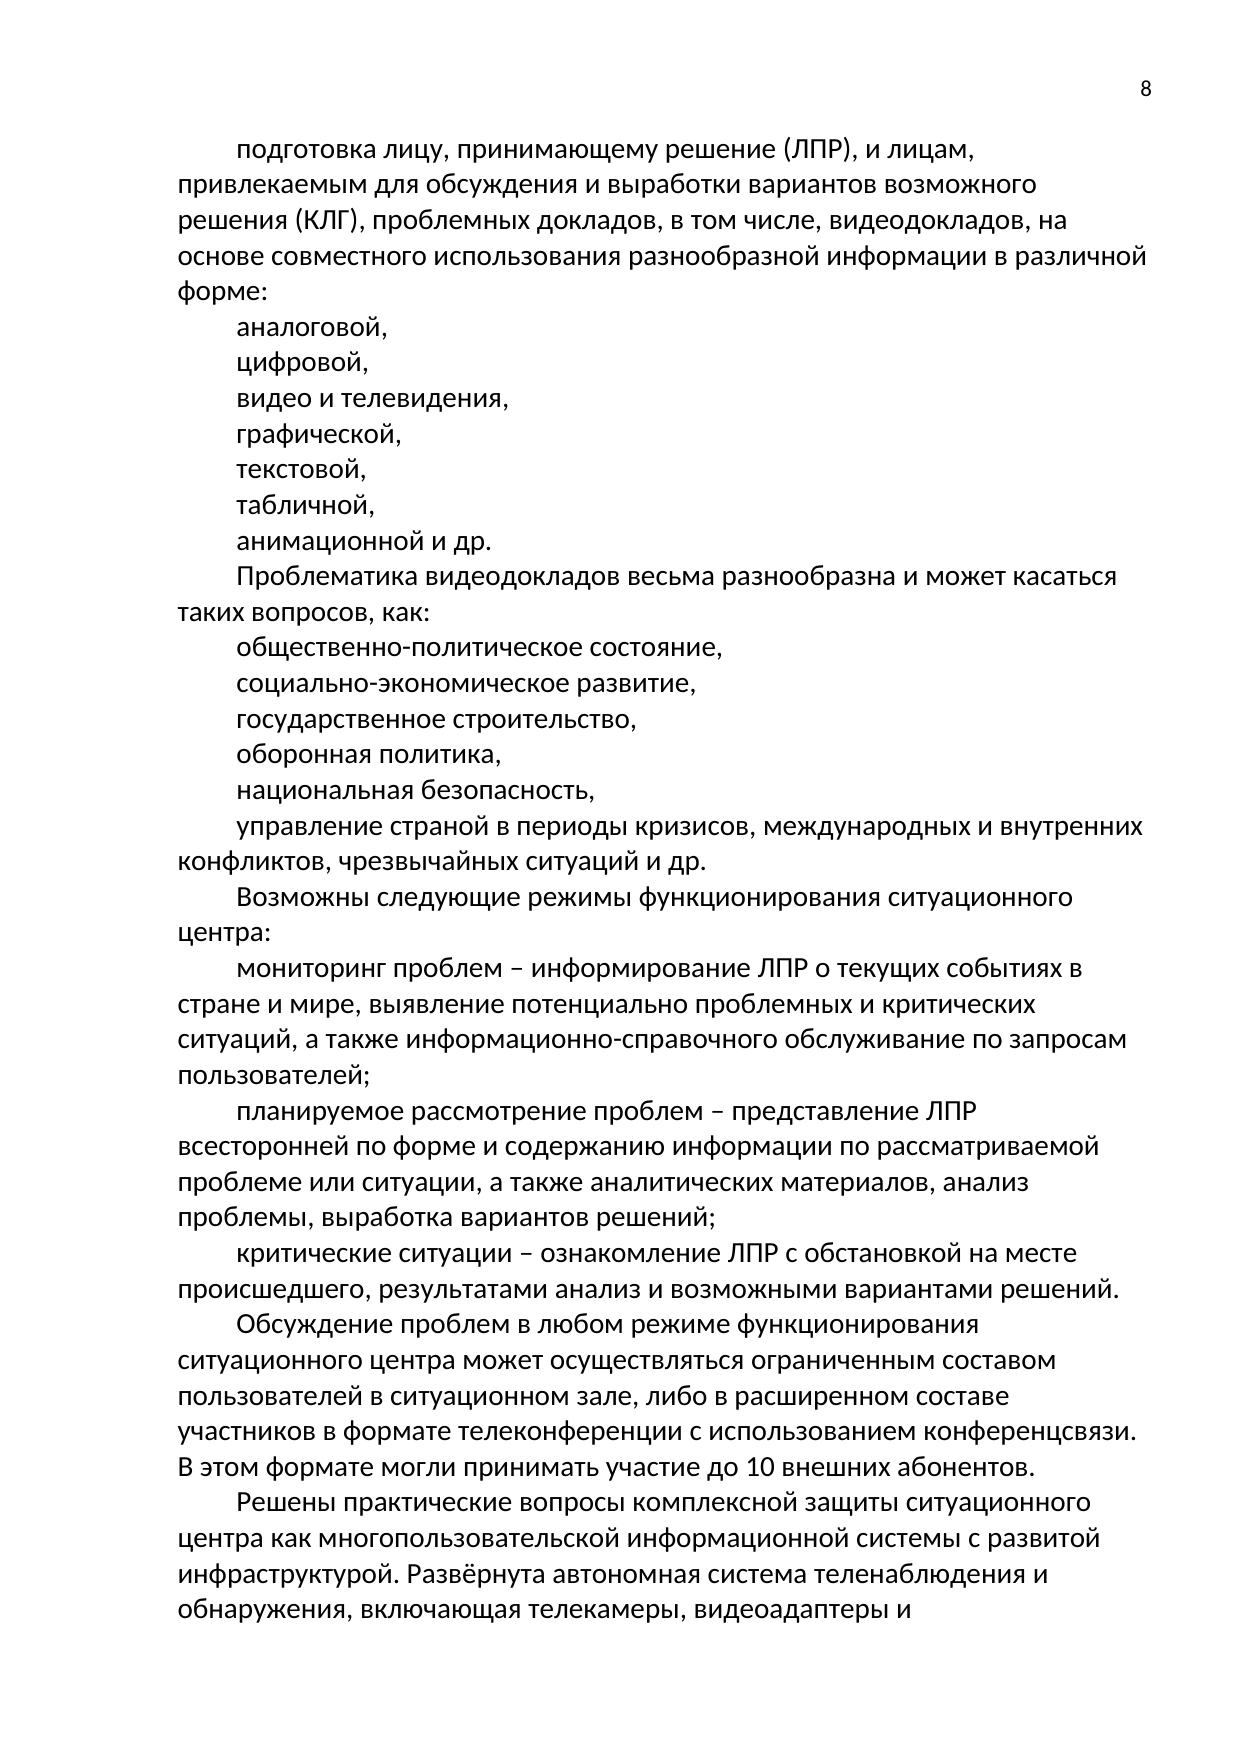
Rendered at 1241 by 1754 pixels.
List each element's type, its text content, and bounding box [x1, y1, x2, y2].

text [177, 1483, 1152, 1626]
text государственное строительство, [177, 700, 1152, 735]
text планируемое рассмотрение проблем – представление ЛПР всесторонней по форме и содержанию информации по рассматриваемой проблеме или ситуации, а также аналитических материалов, анализ проблемы, выработка вариантов решений; [177, 1092, 1152, 1234]
text текстовой, [177, 450, 1152, 486]
text видео и телевидения, [177, 379, 1152, 415]
text национальная безопасность, [177, 771, 1152, 807]
text мониторинг проблем – информирование ЛПР о текущих событиях в стране и мире, выявление потенциально проблемных и критических ситуаций, а также информационно-справочного обслуживание по запросам пользователей; [177, 949, 1152, 1092]
text общественно-политическое состояние, [177, 628, 1152, 664]
text подготовка лицу, принимающему решение (ЛПР), и лицам, привлекаемым для обсуждения и выработки вариантов возможного решения (КЛГ), проблемных докладов, в том числе, видеодокладов, на основе совместного использования разнообразной информации в различной форме: [177, 130, 1152, 308]
text анимационной и др. [177, 522, 1152, 557]
text оборонная политика, [177, 735, 1152, 771]
text Проблематика видеодокладов весьма разнообразна и может касаться таких вопросов, как: [177, 557, 1152, 628]
text аналоговой, [177, 308, 1152, 343]
text критические ситуации – ознакомление ЛПР с обстановкой на месте происшедшего, результатами анализ и возможными вариантами решений. [177, 1234, 1152, 1305]
text графической, [177, 415, 1152, 450]
text табличной, [177, 486, 1152, 522]
text Обсуждение проблем в любом режиме функционирования ситуационного центра может осуществляться ограниченным составом пользователей в ситуационном зале, либо в расширенном составе участников в формате телеконференции с использованием конференцсвязи. В этом формате могли принимать участие до 10 внешних абонентов. [177, 1305, 1152, 1483]
text Возможны следующие режимы функционирования ситуационного центра: [177, 878, 1152, 949]
text управление страной в периоды кризисов, международных и внутренних конфликтов, чрезвычайных ситуаций и др. [177, 807, 1152, 878]
text социально-экономическое развитие, [177, 664, 1152, 700]
text цифровой, [177, 343, 1152, 379]
